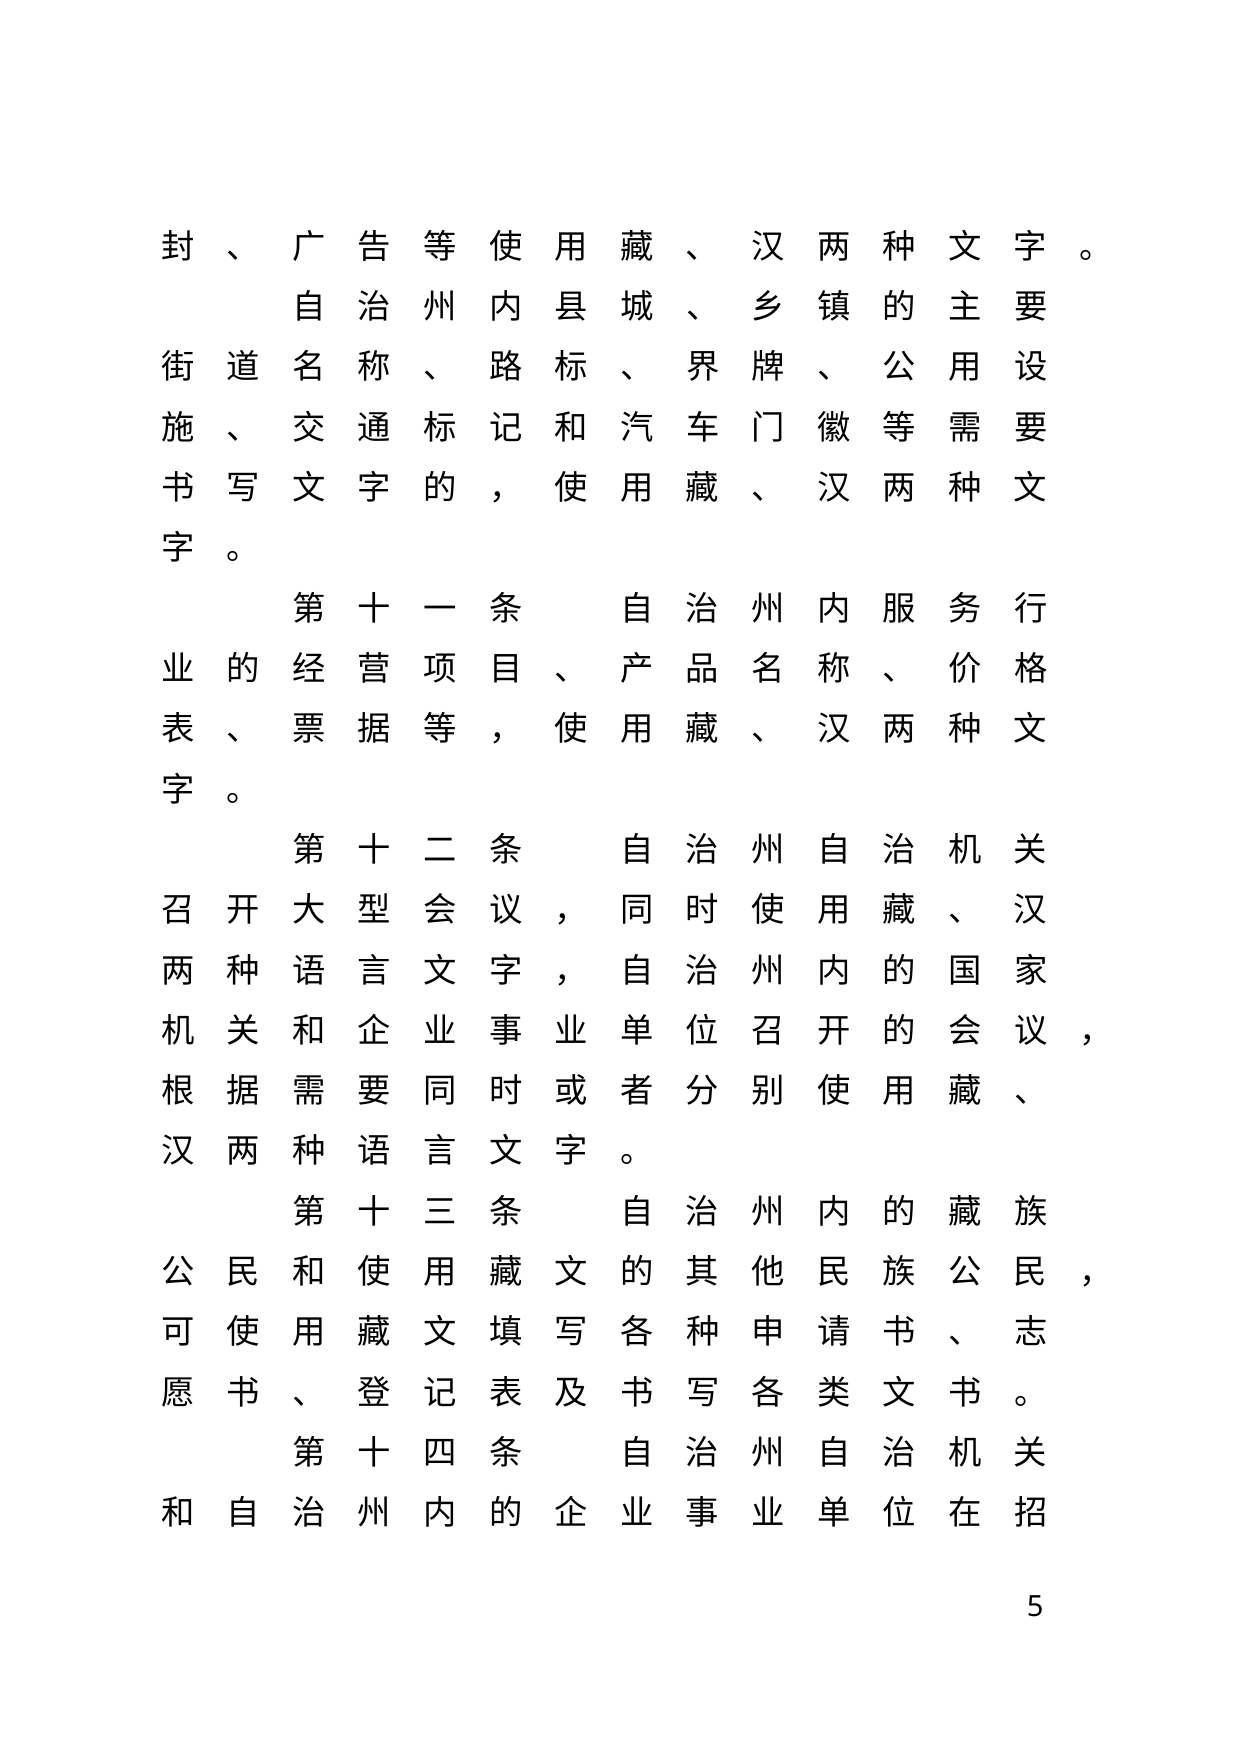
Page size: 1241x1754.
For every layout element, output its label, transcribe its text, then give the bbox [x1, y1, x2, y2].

text 第十三条 自治州内的藏族公民和使用藏文的其他民族公民，可使用藏文填写各种申请书、志愿书、登记表及书写各类文书。 [161, 1178, 1079, 1420]
text 第十二条 自治州自治机关召开大型会议，同时使用藏、汉两种语言文字，自治州内的国家机关和企业事业单位召开的会议，根据需要同时或者分别使用藏、汉两种语言文字。 [161, 817, 1079, 1178]
text 自治州内县城、乡镇的主要街道名称、路标、界牌、公用设施、交通标记和汽车门徽等需要书写文字的，使用藏、汉两种文字。 [161, 274, 1079, 575]
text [161, 213, 1079, 274]
text 第十一条 自治州内服务行业的经营项目、产品名称、价格表、票据等，使用藏、汉两种文字。 [161, 575, 1079, 817]
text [161, 1420, 1079, 1540]
